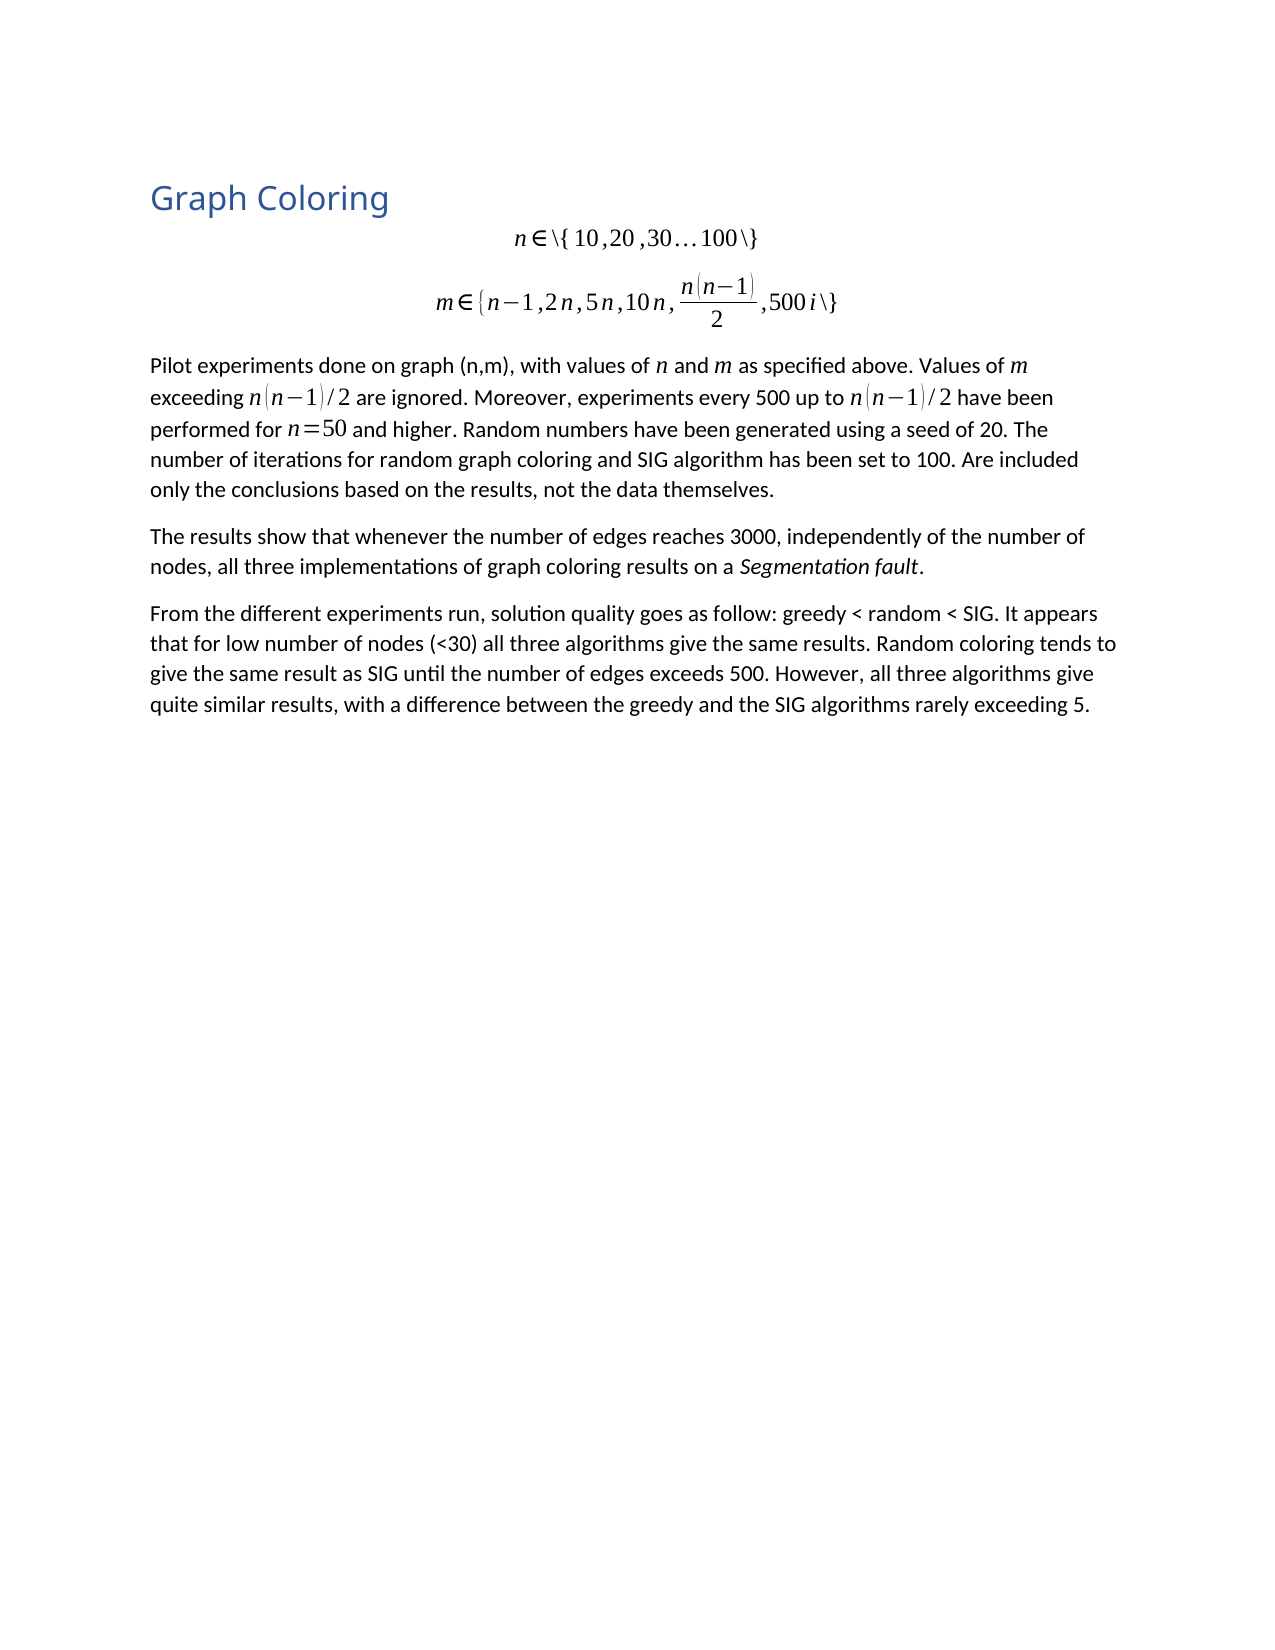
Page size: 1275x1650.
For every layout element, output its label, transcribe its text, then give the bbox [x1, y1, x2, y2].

text The results show that whenever the number of edges reaches 3000, independently of the number of nodes, all three implementations of graph coloring results on a Segmentation fault. [150, 522, 1125, 580]
subtitle Graph Coloring [150, 175, 1125, 220]
text Pilot experiments done on graph (n,m), with values of and as specified above. Values of exceeding are ignored. Moreover, experiments every 500 up to have been performed for and higher. Random numbers have been generated using a seed of 20. The number of iterations for random graph coloring and SIG algorithm has been set to 100. Are included only the conclusions based on the results, not the data themselves. [150, 352, 1125, 503]
text From the different experiments run, solution quality goes as follow: greedy < random < SIG. It appears that for low number of nodes (<30) all three algorithms give the same results. Random coloring tends to give the same result as SIG until the number of edges exceeds 500. However, all three algorithms give quite similar results, with a difference between the greedy and the SIG algorithms rarely exceeding 5. [150, 599, 1125, 718]
